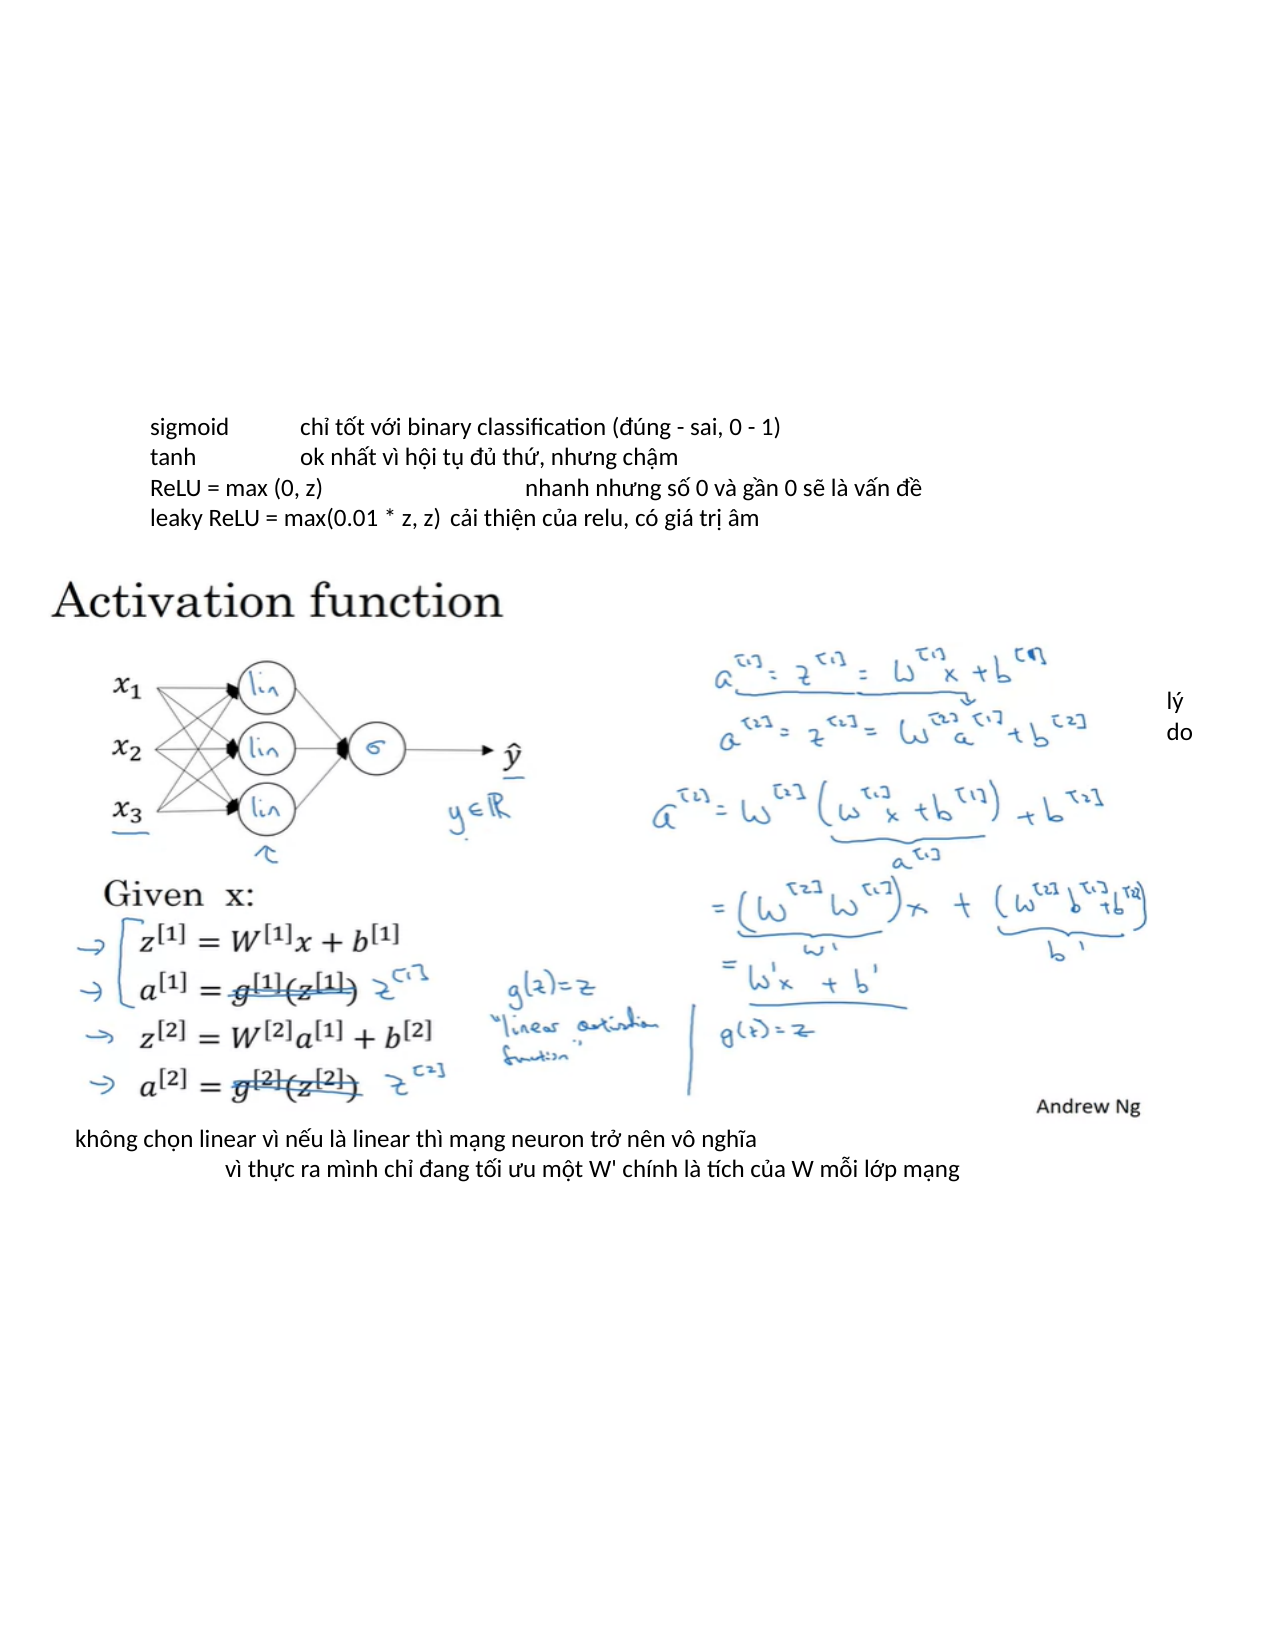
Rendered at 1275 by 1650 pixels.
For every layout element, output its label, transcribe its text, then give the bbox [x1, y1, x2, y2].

text tanh ok nhất vì hội tụ đủ thứ, nhưng chậm [75, 441, 1200, 472]
text vì thực ra mình chỉ đang tối ưu một W' chính là tích của W mỗi lớp mạng [75, 1154, 1200, 1184]
picture [47, 561, 1148, 1124]
text sigmoid chỉ tốt với binary classification (đúng - sai, 0 - 1) [75, 411, 1200, 441]
text ReLU = max (0, z) nhanh nhưng số 0 và gần 0 sẽ là vấn đề [75, 472, 1200, 502]
text leaky ReLU = max(0.01 * z, z) cải thiện của relu, có giá trị âm [75, 502, 1200, 533]
